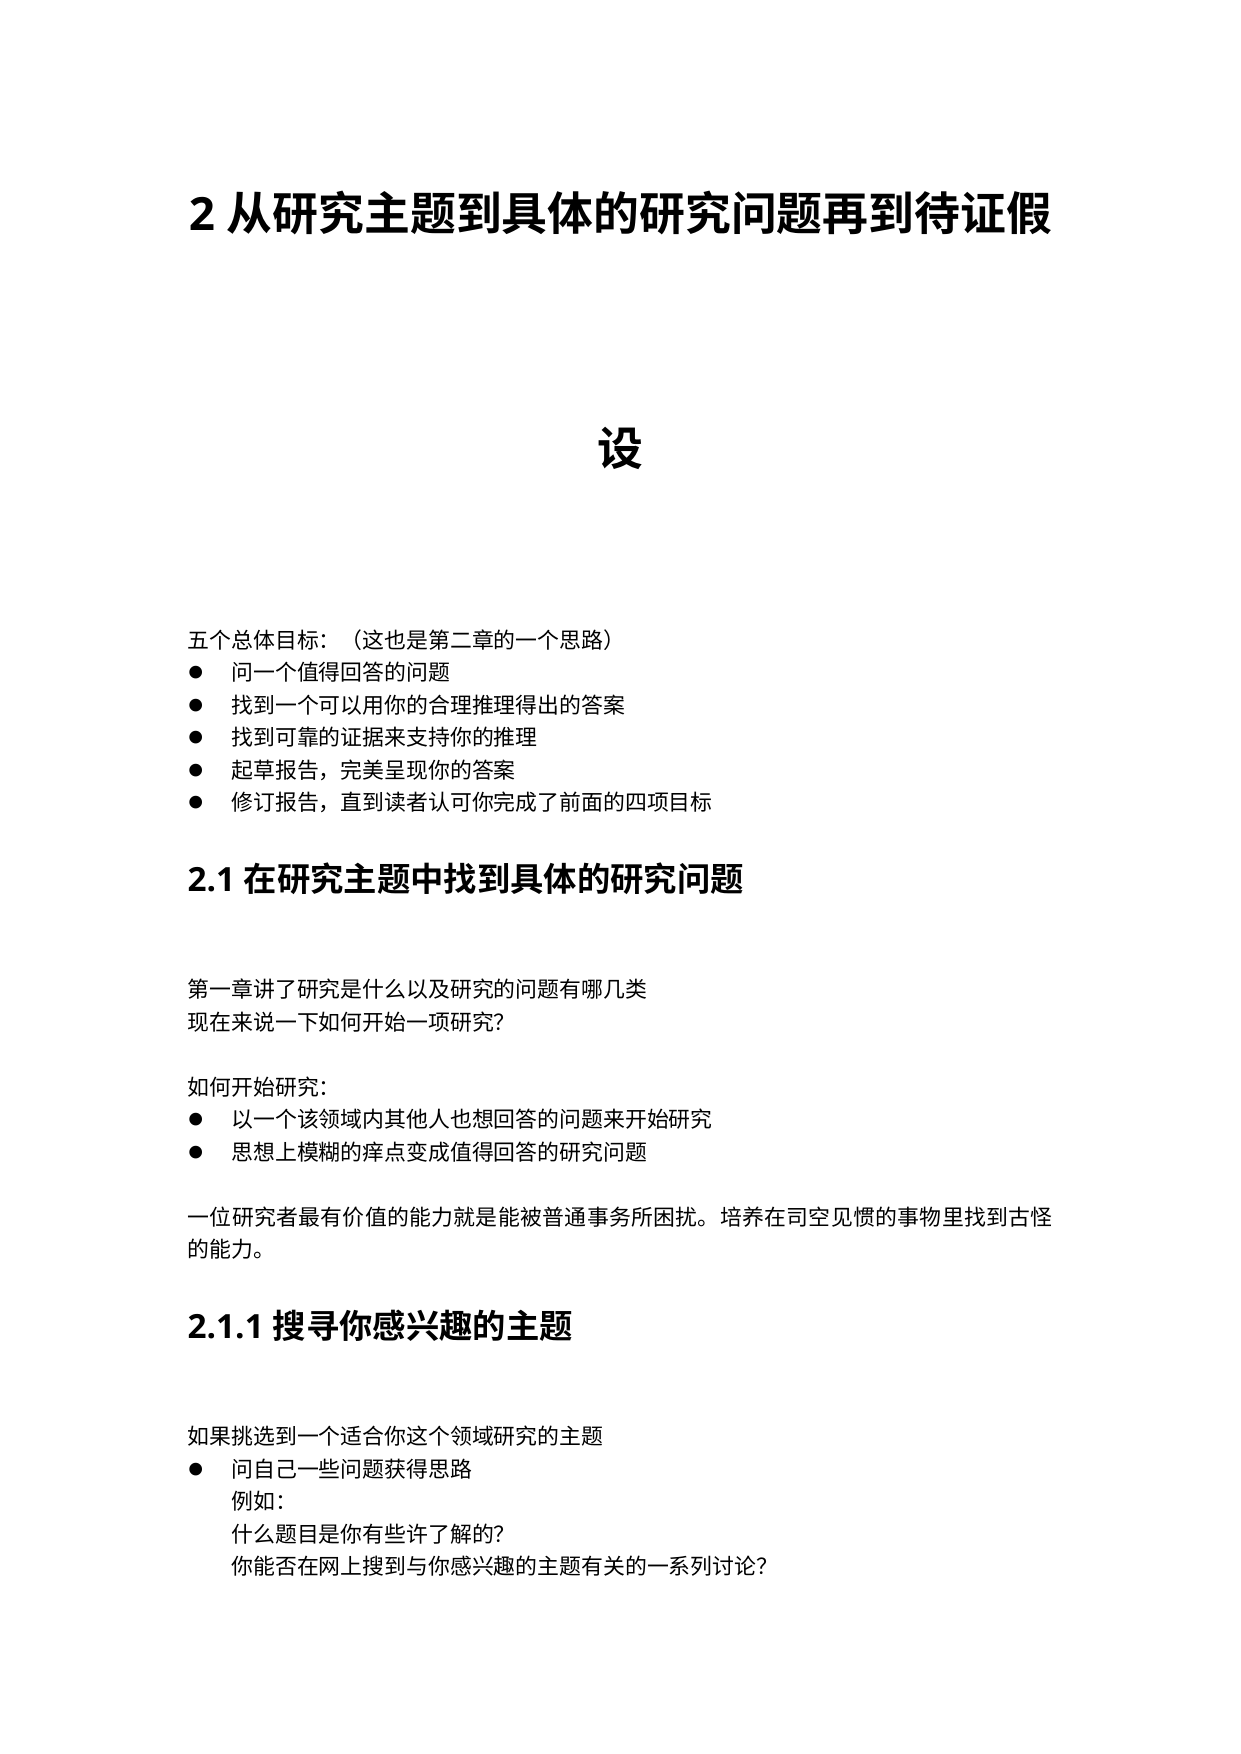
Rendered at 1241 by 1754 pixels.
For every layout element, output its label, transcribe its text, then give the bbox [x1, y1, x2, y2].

list 思想上模糊的痒点变成值得回答的研究问题 [187, 1134, 1053, 1167]
text 现在来说一下如何开始一项研究？ [187, 1004, 1053, 1037]
list 找到一个可以用你的合理推理得出的答案 [187, 687, 1053, 720]
text 第一章讲了研究是什么以及研究的问题有哪几类 [187, 972, 1053, 1004]
list 问自己一些问题获得思路 [187, 1451, 1053, 1484]
list 例如： [231, 1484, 1053, 1516]
list 起草报告，完美呈现你的答案 [187, 752, 1053, 785]
subtitle 2.1.1 搜寻你感兴趣的主题 [187, 1291, 1053, 1356]
subtitle 2 从研究主题到具体的研究问题再到待证假设 [187, 162, 1053, 494]
list 你能否在网上搜到与你感兴趣的主题有关的一系列讨论？ [231, 1549, 1053, 1581]
text 五个总体目标：（这也是第二章的一个思路） [187, 622, 1053, 655]
list 什么题目是你有些许了解的？ [231, 1516, 1053, 1549]
text 如果挑选到一个适合你这个领域研究的主题 [187, 1419, 1053, 1451]
list 以一个该领域内其他人也想回答的问题来开始研究 [187, 1102, 1053, 1134]
list 修订报告，直到读者认可你完成了前面的四项目标 [187, 785, 1053, 817]
text 一位研究者最有价值的能力就是能被普通事务所困扰。培养在司空见惯的事物里找到古怪的能力。 [187, 1199, 1053, 1264]
list 找到可靠的证据来支持你的推理 [187, 720, 1053, 752]
subtitle 2.1 在研究主题中找到具体的研究问题 [187, 844, 1053, 909]
list 问一个值得回答的问题 [187, 655, 1053, 687]
text 如何开始研究： [187, 1069, 1053, 1102]
